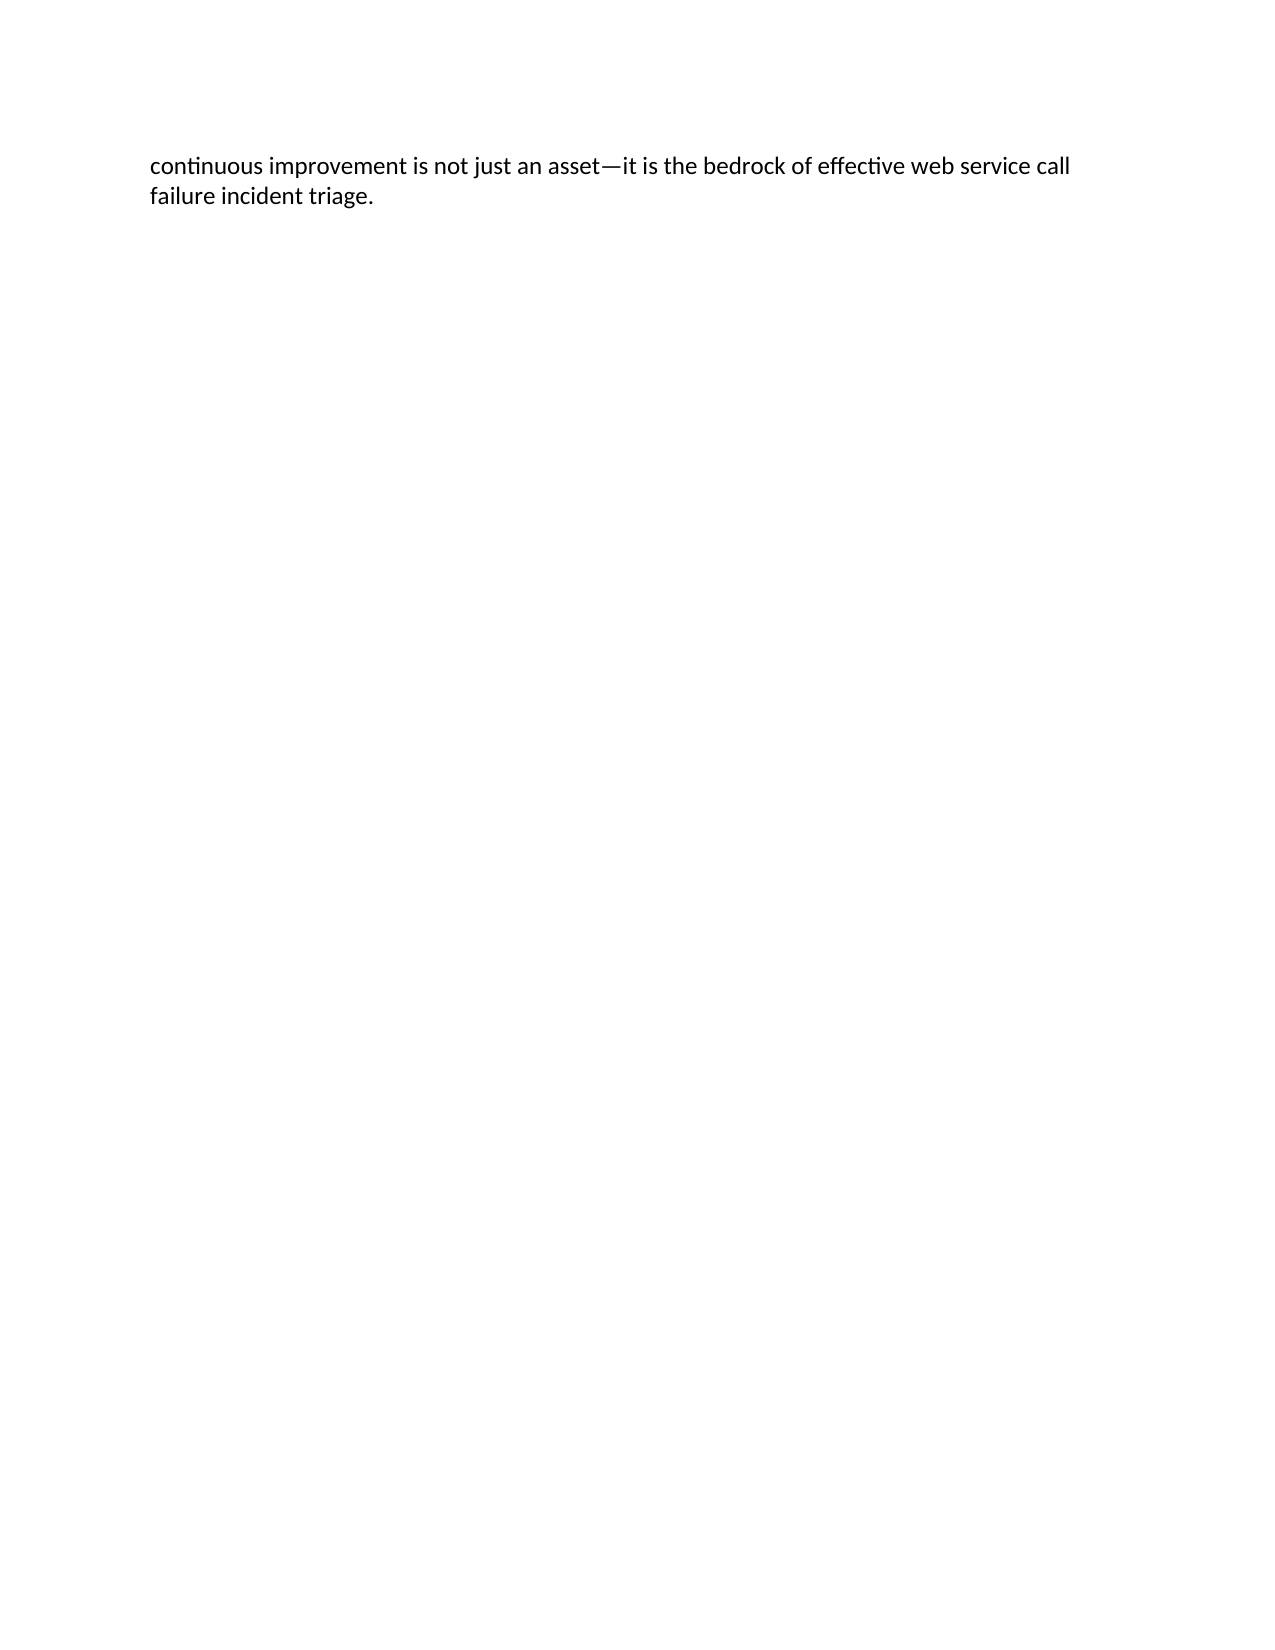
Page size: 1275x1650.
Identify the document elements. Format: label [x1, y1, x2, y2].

text [150, 150, 1125, 211]
